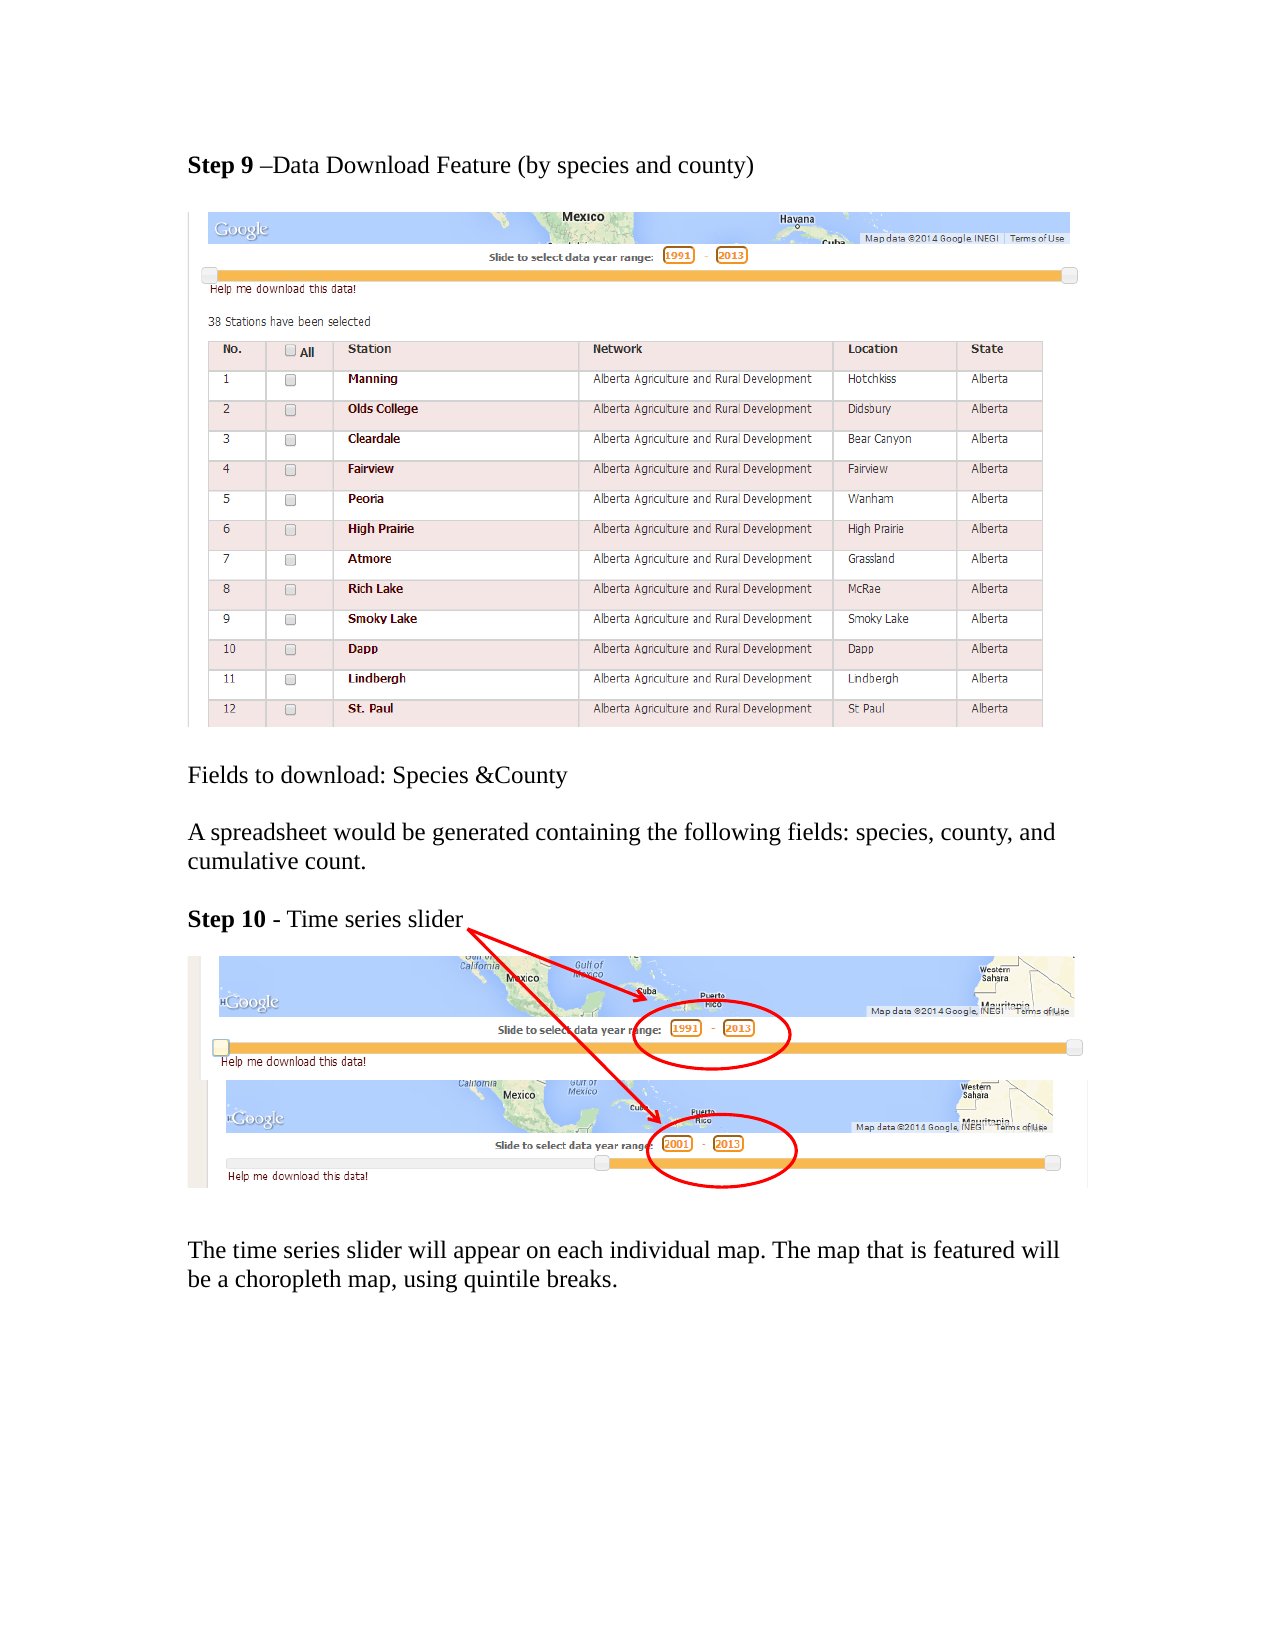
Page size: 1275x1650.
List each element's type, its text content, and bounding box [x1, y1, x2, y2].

picture [187, 956, 1088, 1188]
text The time series slider will appear on each individual map. The map that is featured will be a choropleth map, using quintile breaks. [187, 1235, 1087, 1293]
text Step 9 –Data Download Feature (by species and county) [187, 150, 1087, 179]
text Fields to download: Species &County [187, 760, 1087, 789]
picture [650, 1117, 794, 1185]
picture [187, 212, 1088, 727]
text A spreadsheet would be generated containing the following fields: species, county, and cumulative count. [187, 817, 1087, 875]
text Step 10 - Time series slider [187, 904, 1087, 932]
